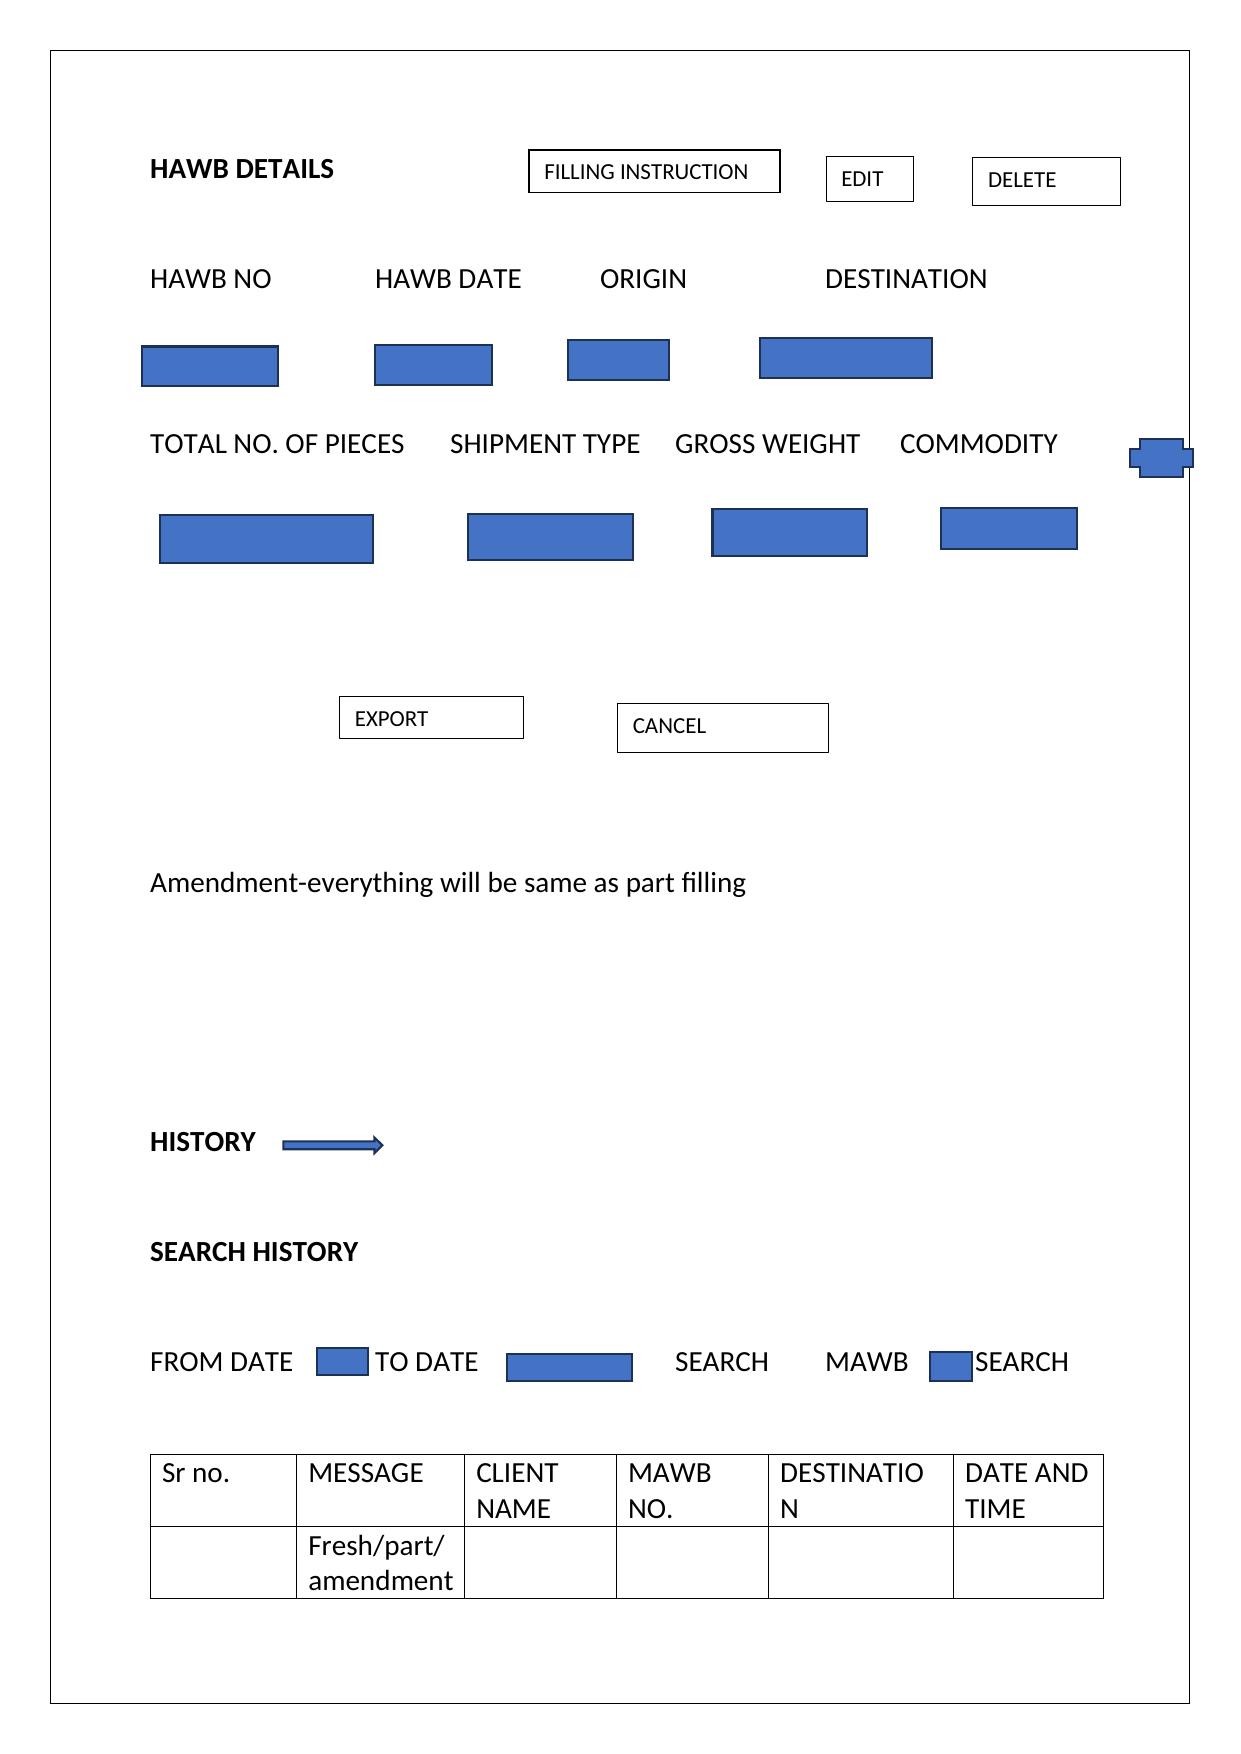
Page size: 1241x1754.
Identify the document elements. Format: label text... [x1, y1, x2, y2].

table_cell [954, 1527, 1103, 1598]
table_cell [769, 1527, 953, 1598]
text Amendment-everything will be same as part filling [150, 864, 1090, 899]
table_cell [617, 1527, 768, 1598]
text HAWB DETAILS [150, 150, 528, 186]
text SEARCH HISTORY [150, 1233, 1090, 1269]
table_header DESTINATION [769, 1455, 953, 1526]
table_cell [465, 1527, 616, 1598]
table_header Sr no. [151, 1455, 296, 1526]
table_cell [151, 1527, 296, 1598]
text FROM DATE TO DATE SEARCH MAWB SEARCH [150, 1343, 1090, 1379]
table_header CLIENT NAME [465, 1455, 616, 1526]
table_cell Fresh/part/ amendment [297, 1527, 464, 1598]
table_header MESSAGE [297, 1455, 464, 1526]
table_header DATE AND TIME [954, 1455, 1103, 1526]
table_header MAWB NO. [617, 1455, 768, 1526]
text HAWB DETAILS [781, 150, 1090, 186]
text HISTORY [150, 1123, 1090, 1158]
text HAWB NO HAWB DATE ORIGIN DESTINATION [150, 260, 1090, 296]
text TOTAL NO. OF PIECES SHIPMENT TYPE GROSS WEIGHT COMMODITY [150, 426, 1090, 461]
